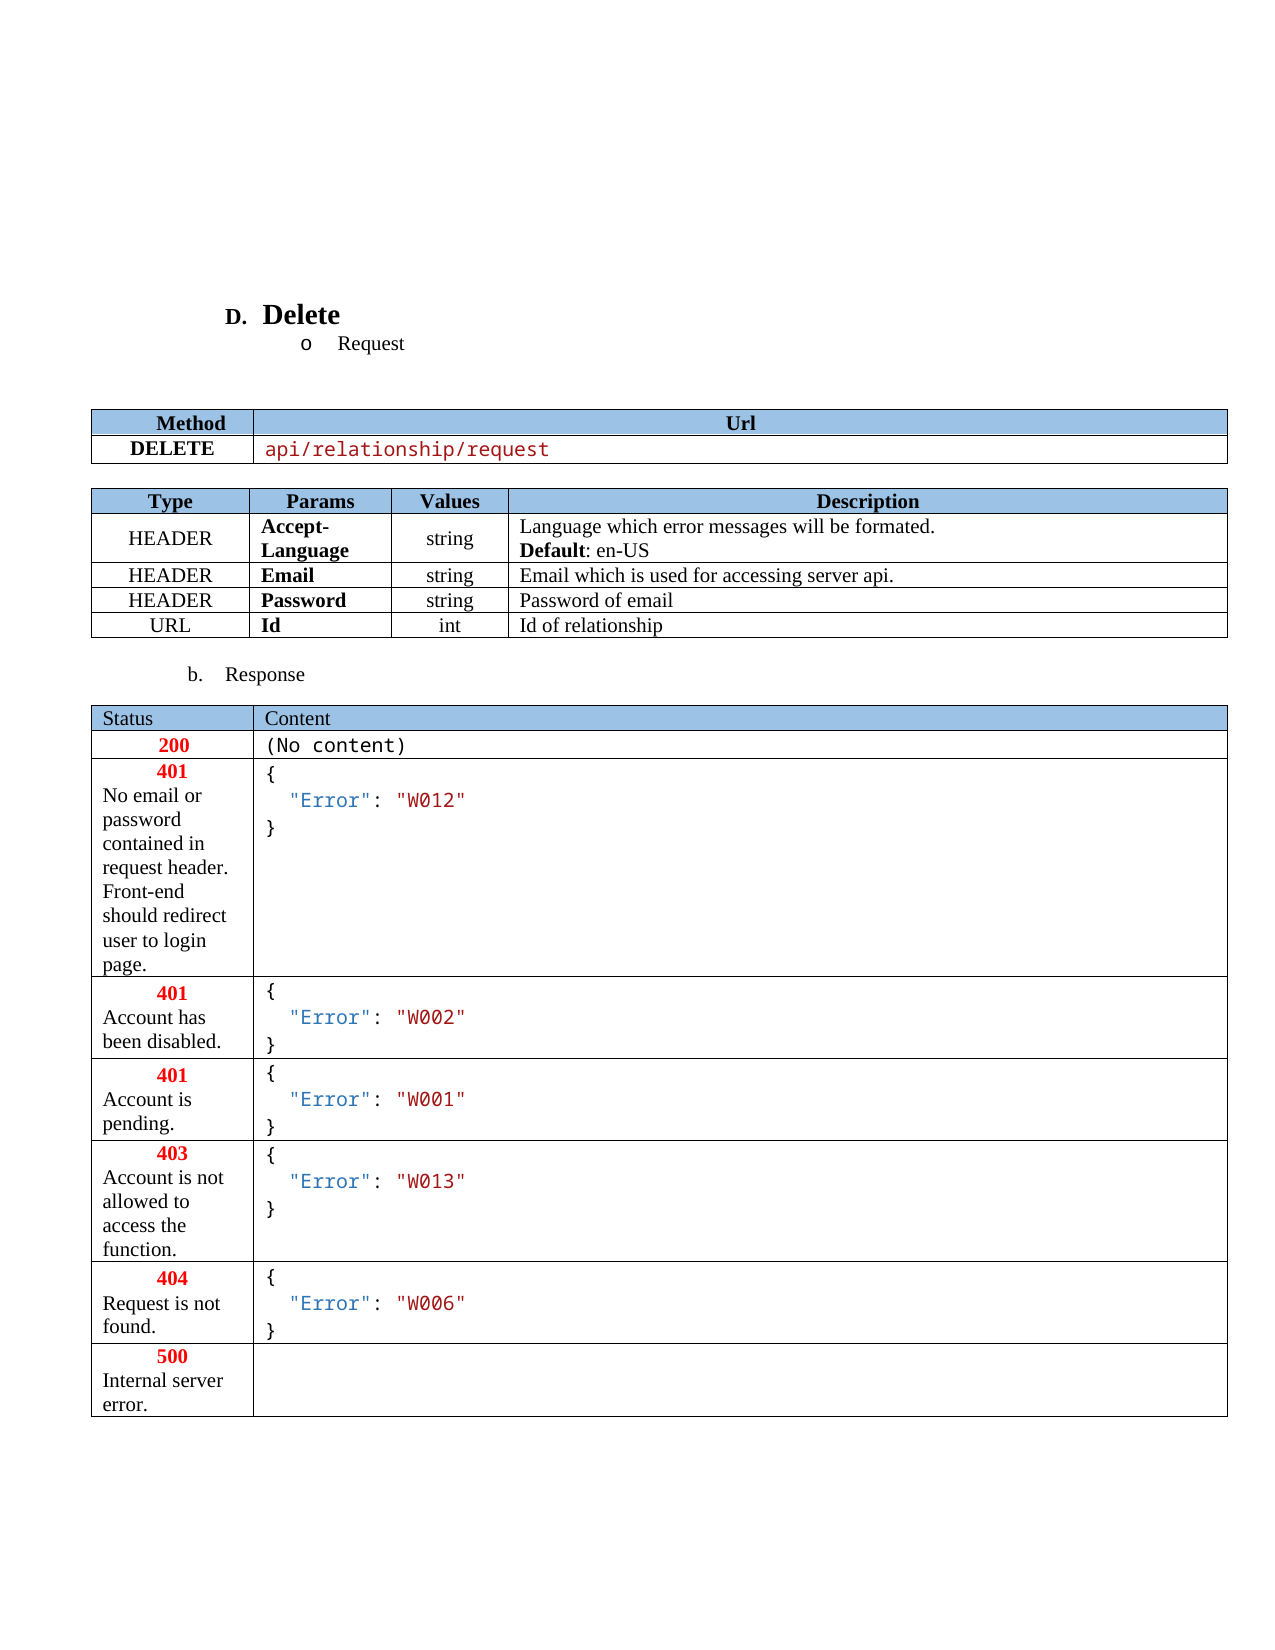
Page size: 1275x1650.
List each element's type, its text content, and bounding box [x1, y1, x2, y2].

table_cell api/relationship/request [407, 436, 1227, 462]
table_cell (No content) [254, 731, 1227, 758]
table_cell 401 Account has been disabled. [92, 977, 253, 1058]
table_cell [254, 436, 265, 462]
table_cell [254, 1344, 1227, 1416]
table_header Status [92, 706, 253, 730]
table_cell int [392, 613, 508, 637]
table_cell string [392, 514, 508, 562]
list Response [187, 662, 1125, 686]
table_cell Language which error messages will be formated. Default: en-US [509, 514, 1227, 562]
table_cell { "Error": "W002" } [276, 977, 1227, 1058]
table_header Method [92, 410, 253, 434]
table_header Content [254, 706, 1227, 730]
table_header Url [254, 410, 1227, 434]
table_header Description [509, 489, 1227, 513]
table_cell Accept-Language [250, 514, 391, 562]
table_cell string [392, 588, 508, 612]
table_cell HEADER [92, 563, 249, 587]
table_cell 401 Account is pending. [92, 1059, 253, 1139]
table_cell Email [250, 563, 391, 587]
table_cell Password of email [509, 588, 1227, 612]
table_header Type [92, 489, 249, 513]
table_cell HEADER [92, 514, 249, 562]
table_cell 500 Internal server error. [92, 1344, 253, 1416]
table_header Params [250, 489, 391, 513]
table_cell 401 No email or password contained in request header. Front-end should redirect user to login page. [92, 759, 253, 976]
table_cell DELETE [92, 436, 253, 462]
table_header Values [392, 489, 508, 513]
list Delete [225, 297, 1125, 331]
table_cell Email which is used for accessing server api. [509, 563, 1227, 587]
table_cell { "Error": "W001" } [276, 1059, 1227, 1139]
table_cell HEADER [92, 588, 249, 612]
table_cell Id of relationship [509, 613, 1227, 637]
table_cell 403 Account is not allowed to access the function. [92, 1141, 253, 1261]
table_cell { "Error": "W006" } [276, 1262, 1227, 1343]
table_cell { "Error": "W013" } [254, 1141, 1227, 1261]
table_cell 404 Request is not found. [92, 1262, 253, 1343]
table_cell Id [250, 613, 391, 637]
table_cell 200 [92, 731, 253, 758]
list Request [300, 331, 1125, 357]
table_cell Password [250, 588, 391, 612]
table_cell URL [92, 613, 249, 637]
table_cell { "Error": "W012" } [254, 759, 1227, 976]
table_cell string [392, 563, 508, 587]
